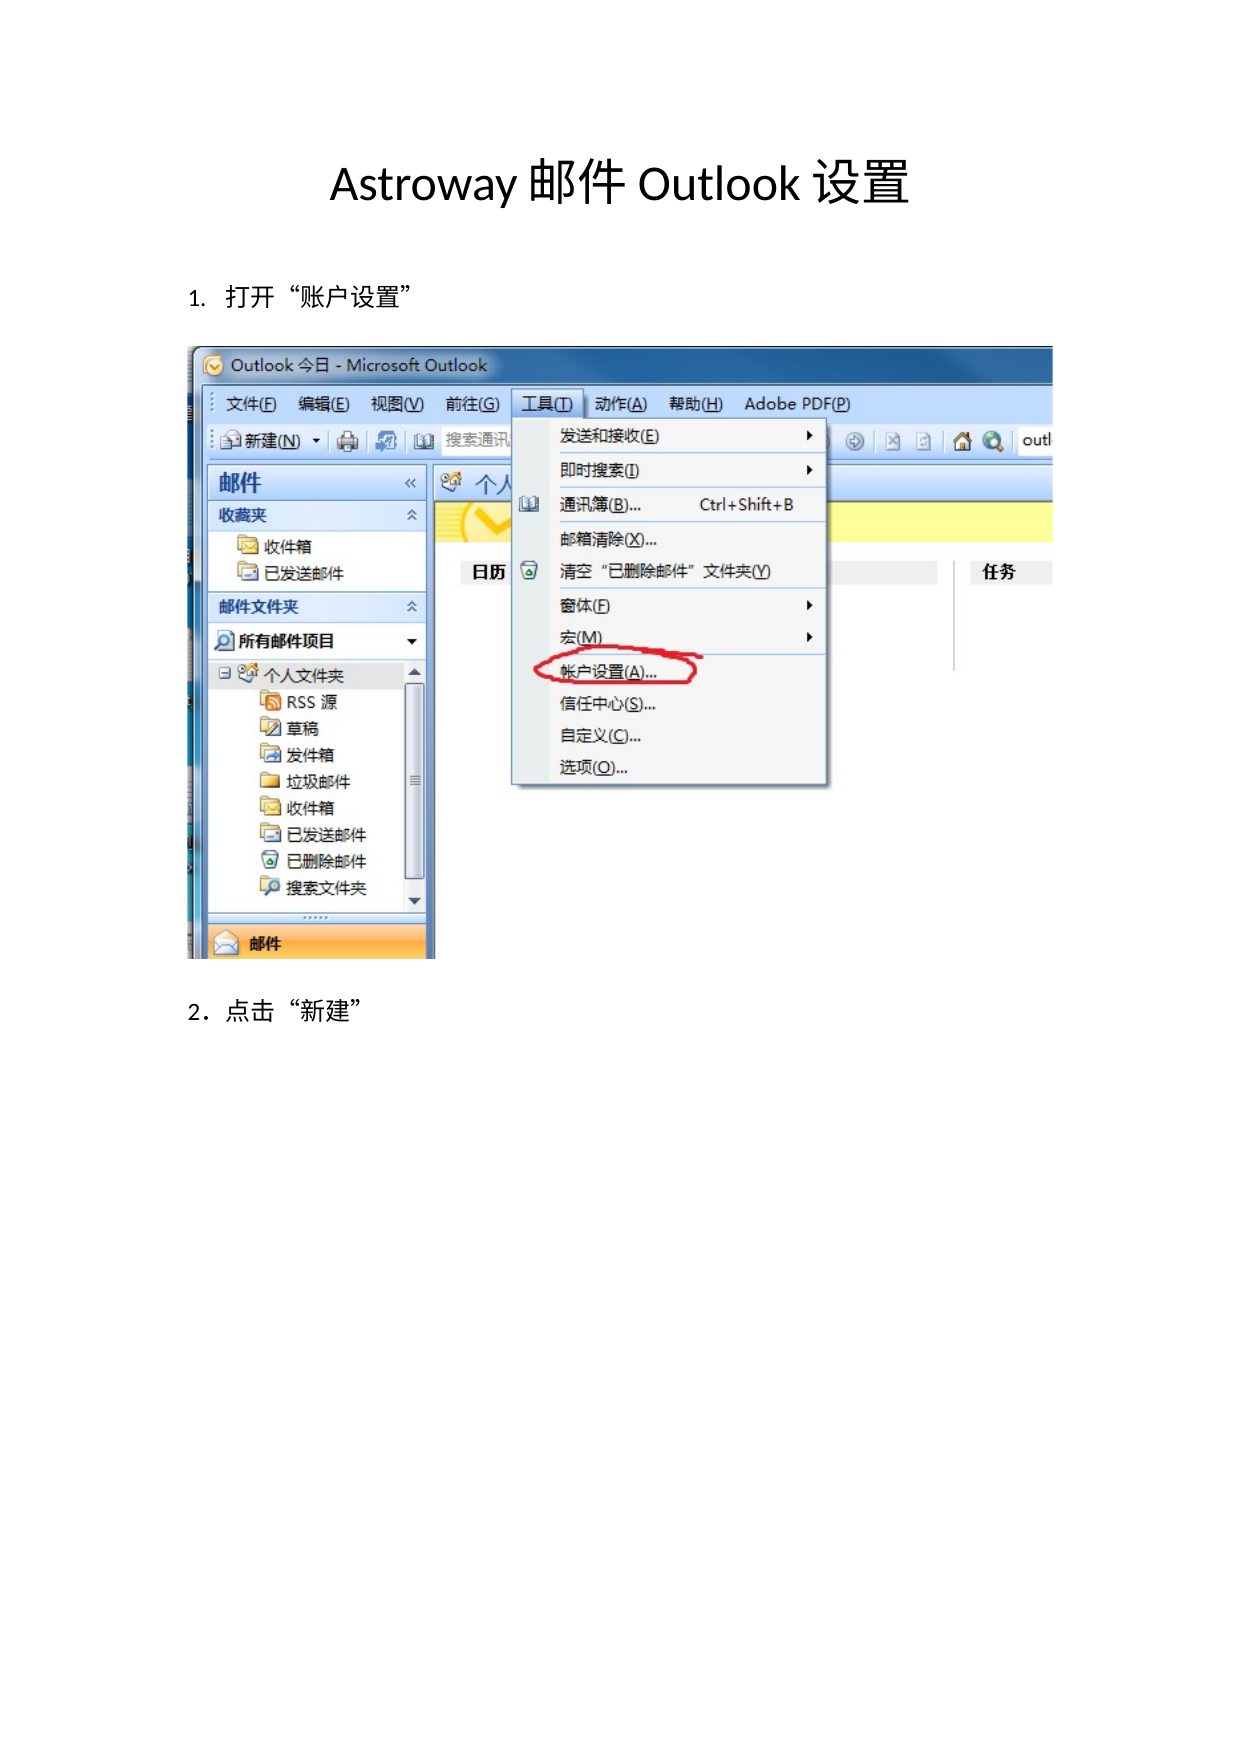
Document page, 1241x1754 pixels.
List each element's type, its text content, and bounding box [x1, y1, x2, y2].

text Astroway邮件Outlook设置 [187, 129, 1053, 227]
picture [187, 346, 1053, 959]
list 打开“账户设置” [187, 263, 1053, 328]
text 2．点击“新建” [187, 977, 1053, 1042]
